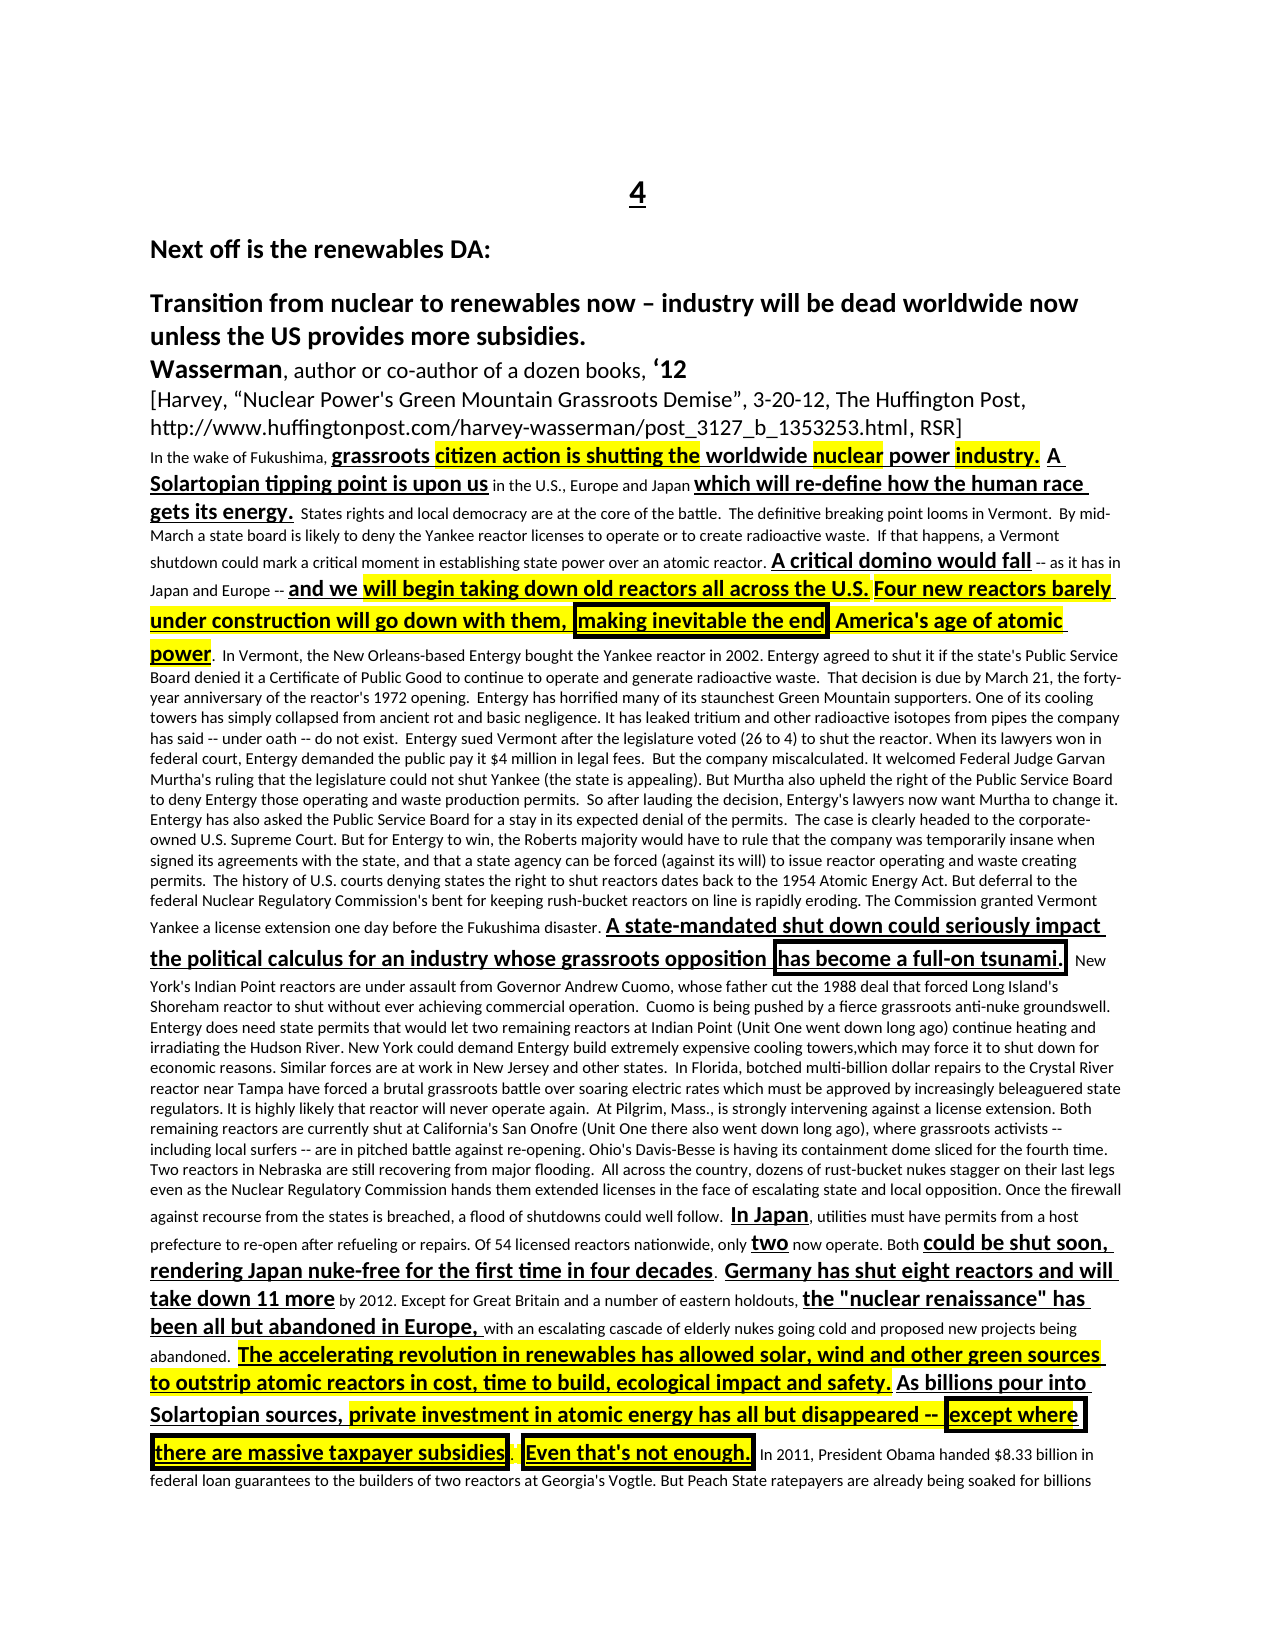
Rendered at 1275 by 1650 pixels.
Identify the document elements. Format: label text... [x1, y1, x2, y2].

subtitle 4 [150, 171, 1125, 212]
subtitle Next off is the renewables DA: [150, 232, 1125, 265]
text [150, 441, 1125, 1491]
text Wasserman, author or co-author of a dozen books, ‘12 [150, 352, 1125, 385]
text http://www.huffingtonpost.com/harvey-wasserman/post_3127_b_1353253.html, RSR] [150, 413, 1125, 441]
text [Harvey, “Nuclear Power's Green Mountain Grassroots Demise”, 3-20-12, The Huffington Post, [150, 385, 1125, 413]
subtitle Transition from nuclear to renewables now – industry will be dead worldwide now unless the US provides more subsidies. [150, 286, 1125, 352]
